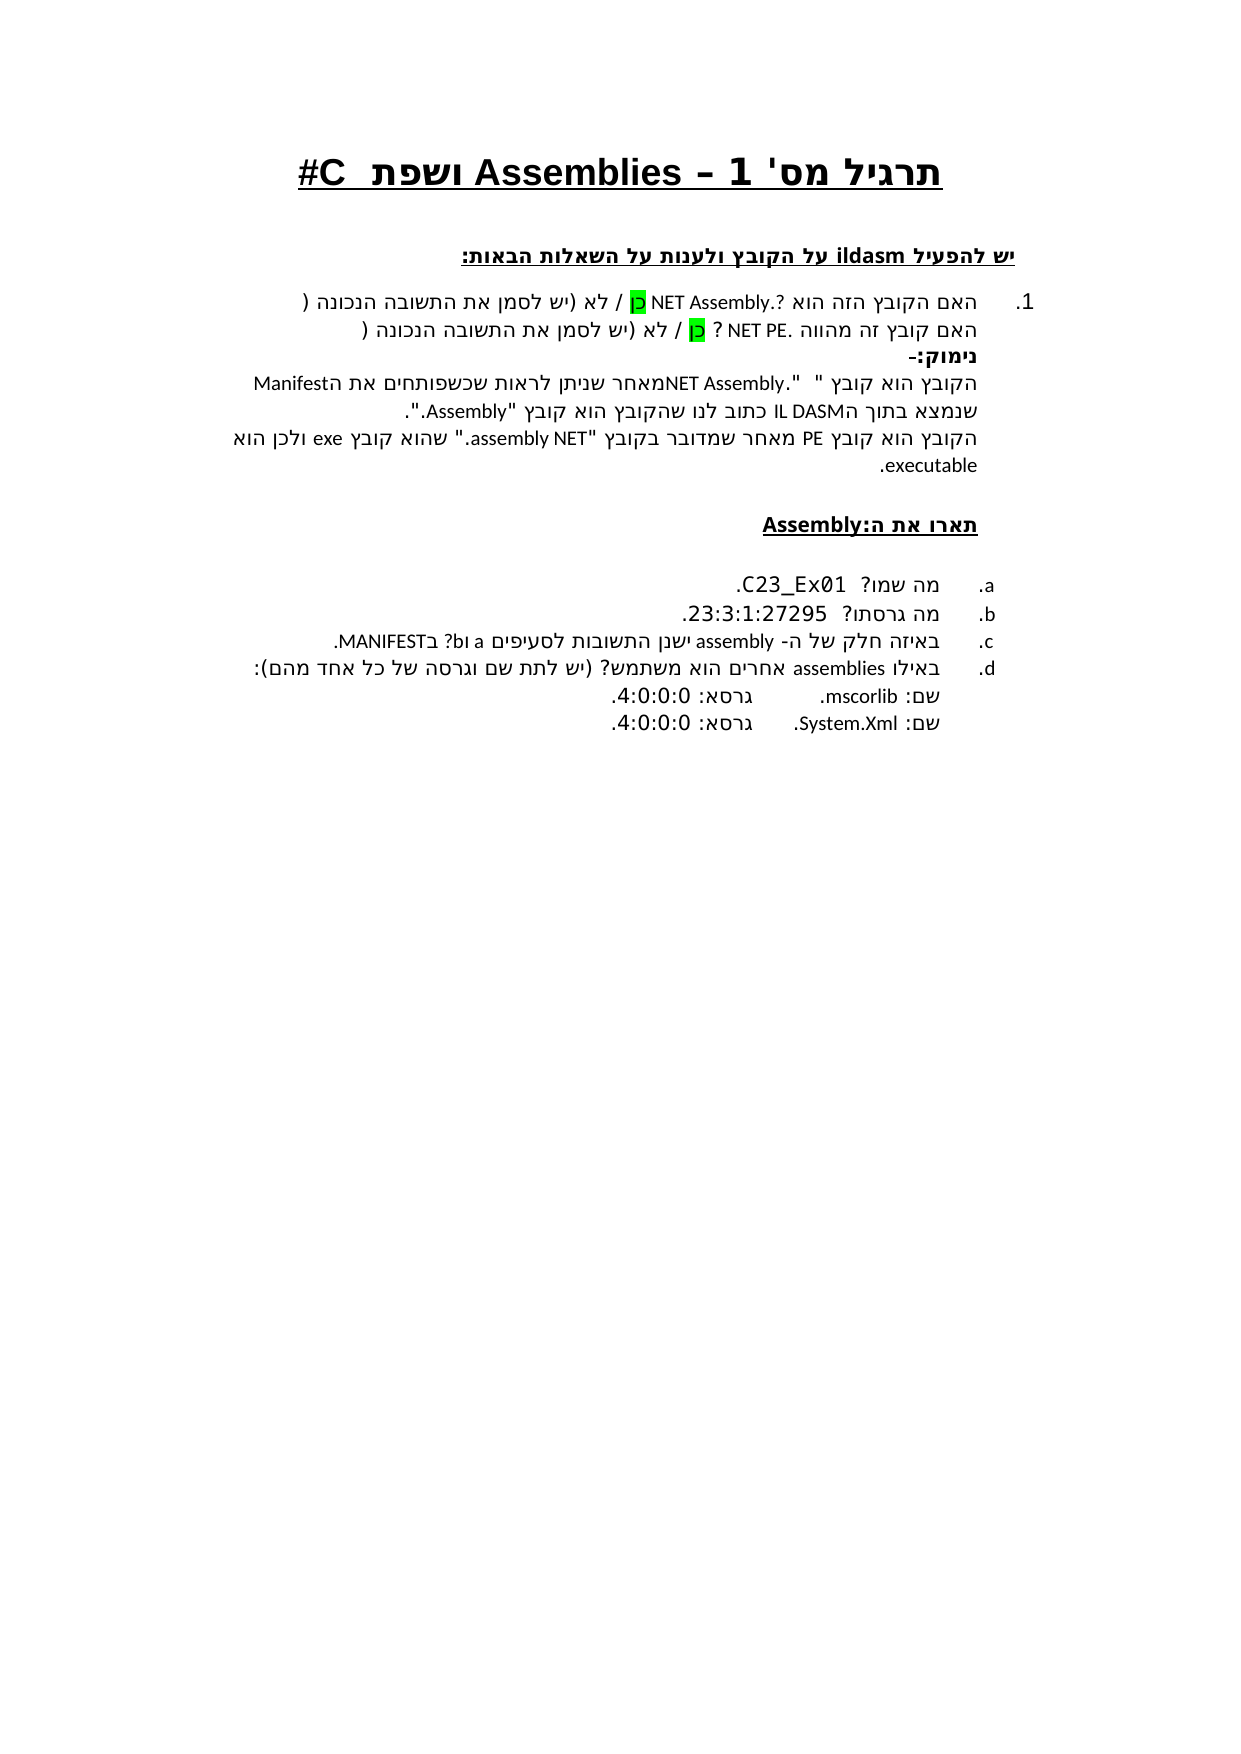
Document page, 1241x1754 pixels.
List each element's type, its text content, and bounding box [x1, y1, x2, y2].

list באיזה חלק של ה- assembly ישנן התשובות לסעיפים a וb? בMANIFEST. [187, 628, 978, 653]
text תרגיל מס' 1 – Assemblies ושפת C# [187, 150, 1053, 194]
list האם הקובץ הזה הוא ?.NET Assembly כן / לא (יש לסמן את התשובה הנכונה ( [187, 288, 1015, 315]
list שם: mscorlib. גרסא: 4:0:0:0. [187, 683, 940, 708]
list הקובץ הוא קובץ " ".NET Assemblyמאחר שניתן לראות שכשפותחים את הManifest שנמצא בתוך הIL DASM כתוב לנו שהקובץ הוא קובץ "Assembly.". [187, 371, 978, 423]
list הקובץ הוא קובץ PE מאחר שמדובר בקובץ "assembly NET." שהוא קובץ exe ולכן הוא executable. [187, 425, 978, 478]
text יש להפעיל ildasm על הקובץ ולענות על השאלות הבאות: [187, 241, 1053, 269]
list מה גרסתו? 23:3:1:27295. [187, 601, 978, 626]
list האם קובץ זה מהווה .NET PE ? כן / לא (יש לסמן את התשובה הנכונה ( [187, 317, 978, 342]
list נימוק: [187, 344, 978, 369]
list תארו את ה:Assembly [187, 511, 978, 539]
list מה שמו? C23_Ex01. [187, 569, 978, 598]
list שם: System.Xml. גרסא: 4:0:0:0. [187, 710, 940, 736]
list באילו assemblies אחרים הוא משתמש? (יש לתת שם וגרסה של כל אחד מהם): [187, 656, 978, 681]
